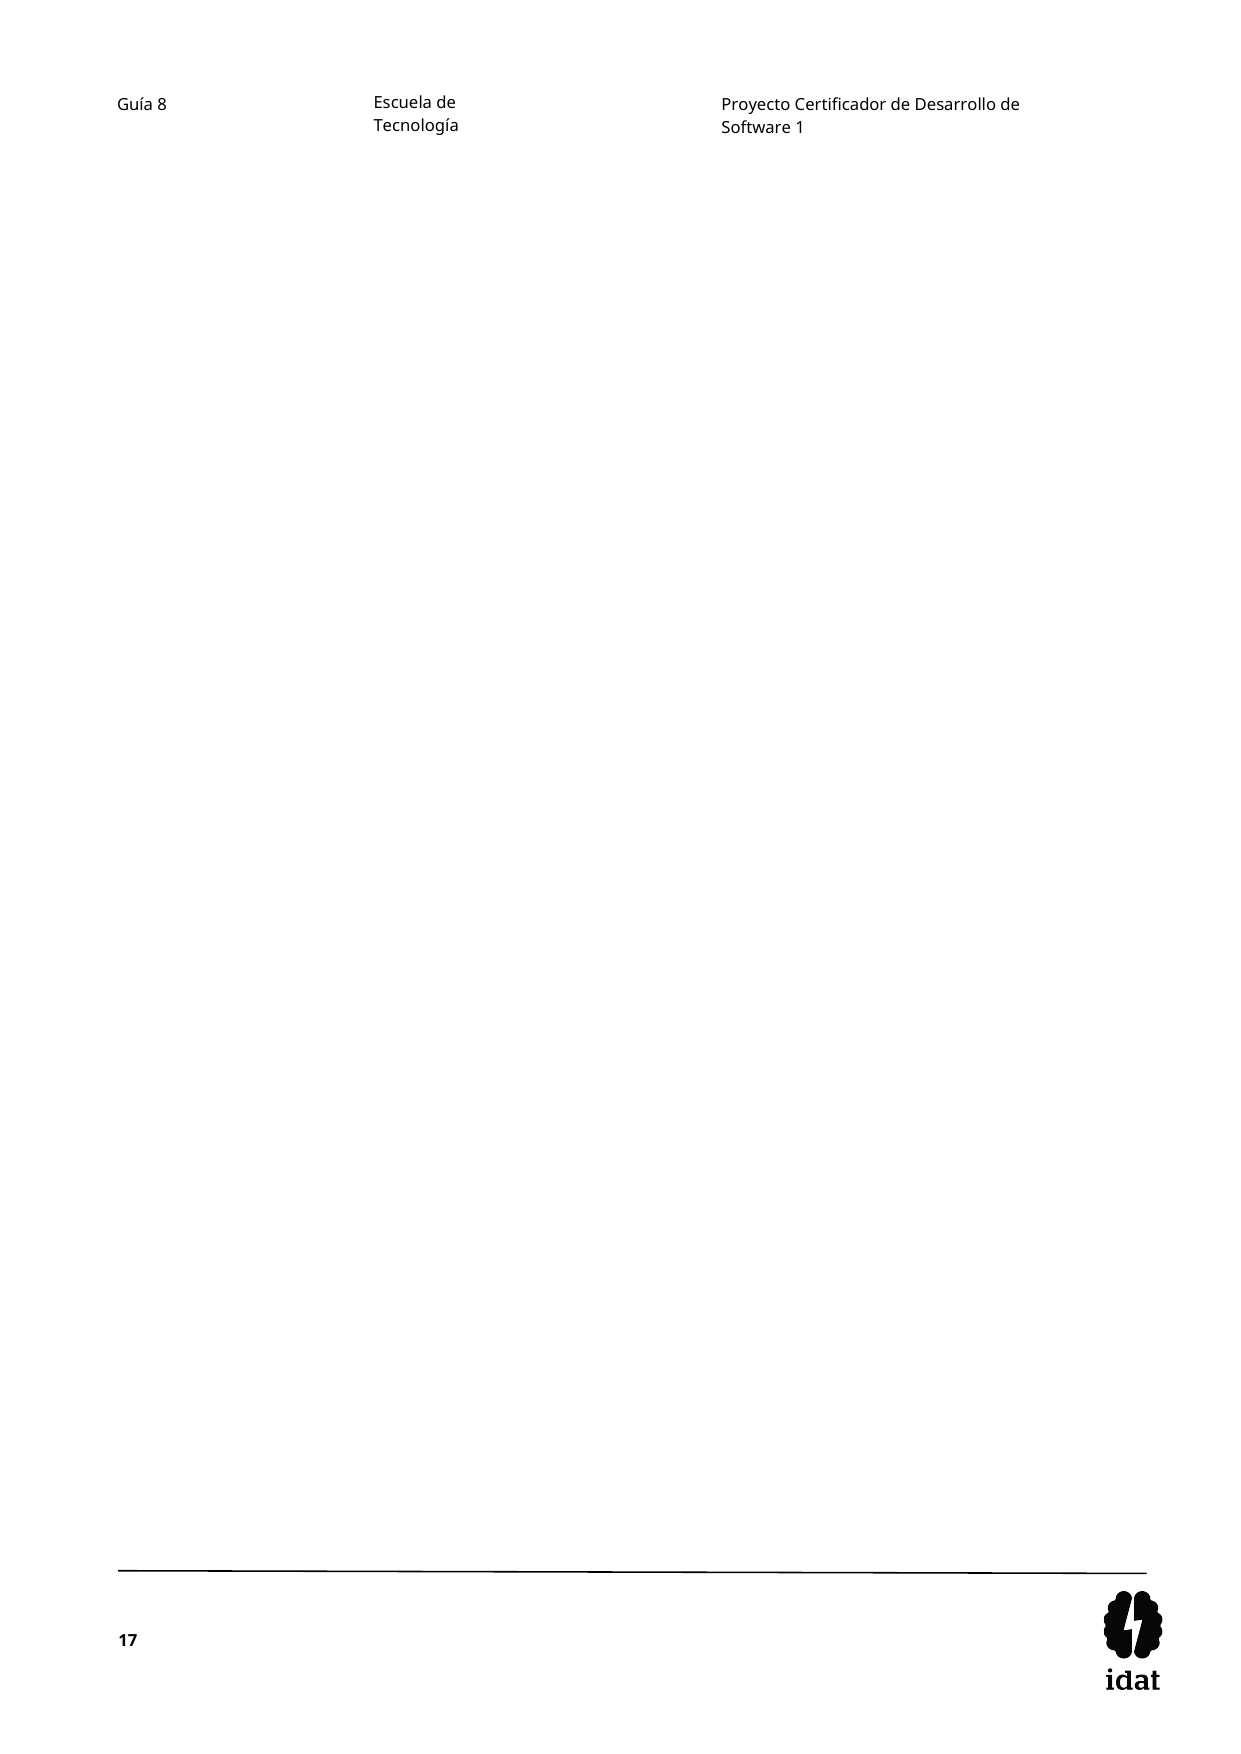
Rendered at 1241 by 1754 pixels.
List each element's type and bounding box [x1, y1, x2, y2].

picture [1103, 1591, 1163, 1690]
